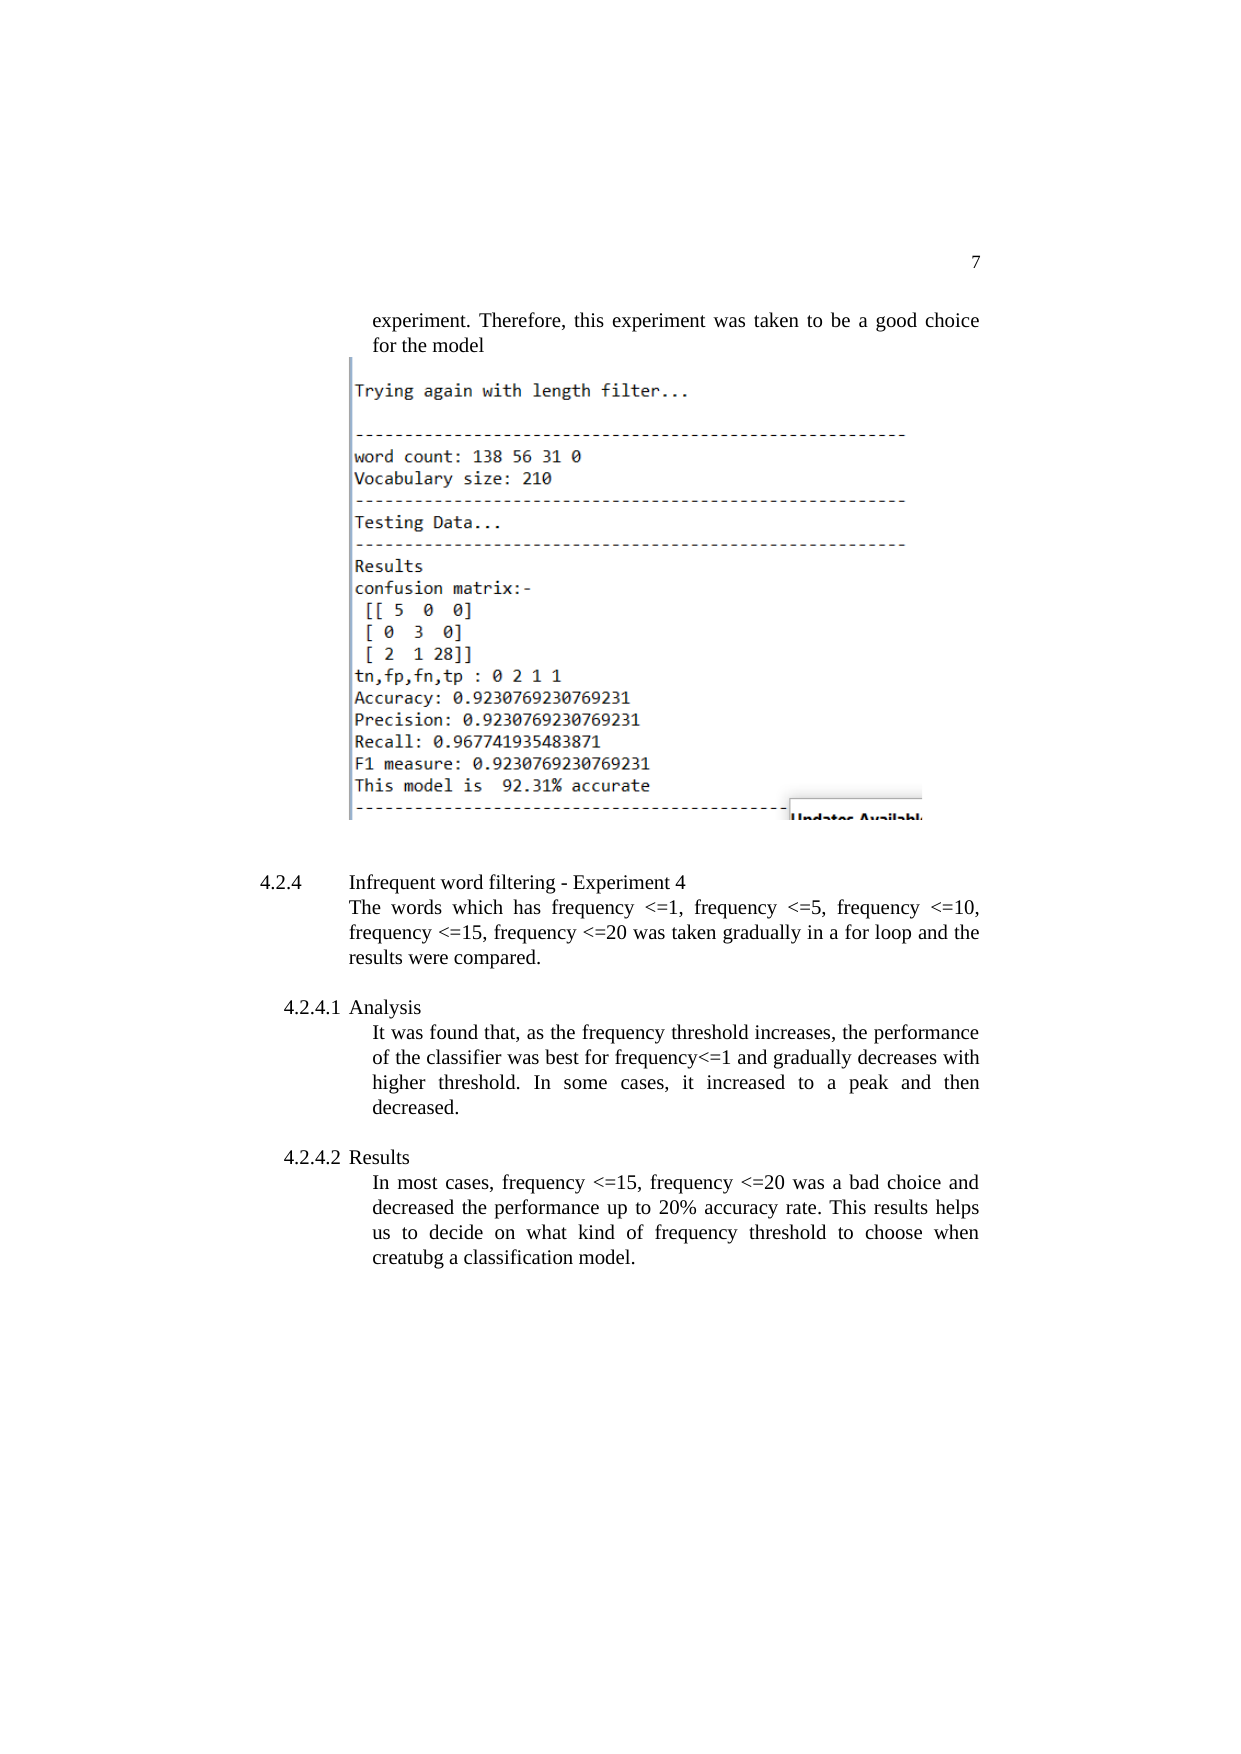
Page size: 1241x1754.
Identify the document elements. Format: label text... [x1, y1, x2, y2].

list Infrequent word filtering - Experiment 4 [260, 869, 980, 894]
list It was found that, as the frequency threshold increases, the performance of the classifier was best for frequency<=1 and gradually decreases with higher threshold. In some cases, it increased to a peak and then decreased. [372, 1019, 980, 1119]
list In most cases, frequency <=15, frequency <=20 was a bad choice and decreased the performance up to 20% accuracy rate. This results helps us to decide on what kind of frequency threshold to choose when creatubg a classification model. [372, 1169, 980, 1269]
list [372, 307, 980, 357]
picture [348, 357, 923, 820]
list The words which has frequency <=1, frequency <=5, frequency <=10, frequency <=15, frequency <=20 was taken gradually in a for loop and the results were compared. [348, 894, 980, 969]
list Results [283, 1144, 980, 1169]
list Analysis [283, 994, 980, 1019]
